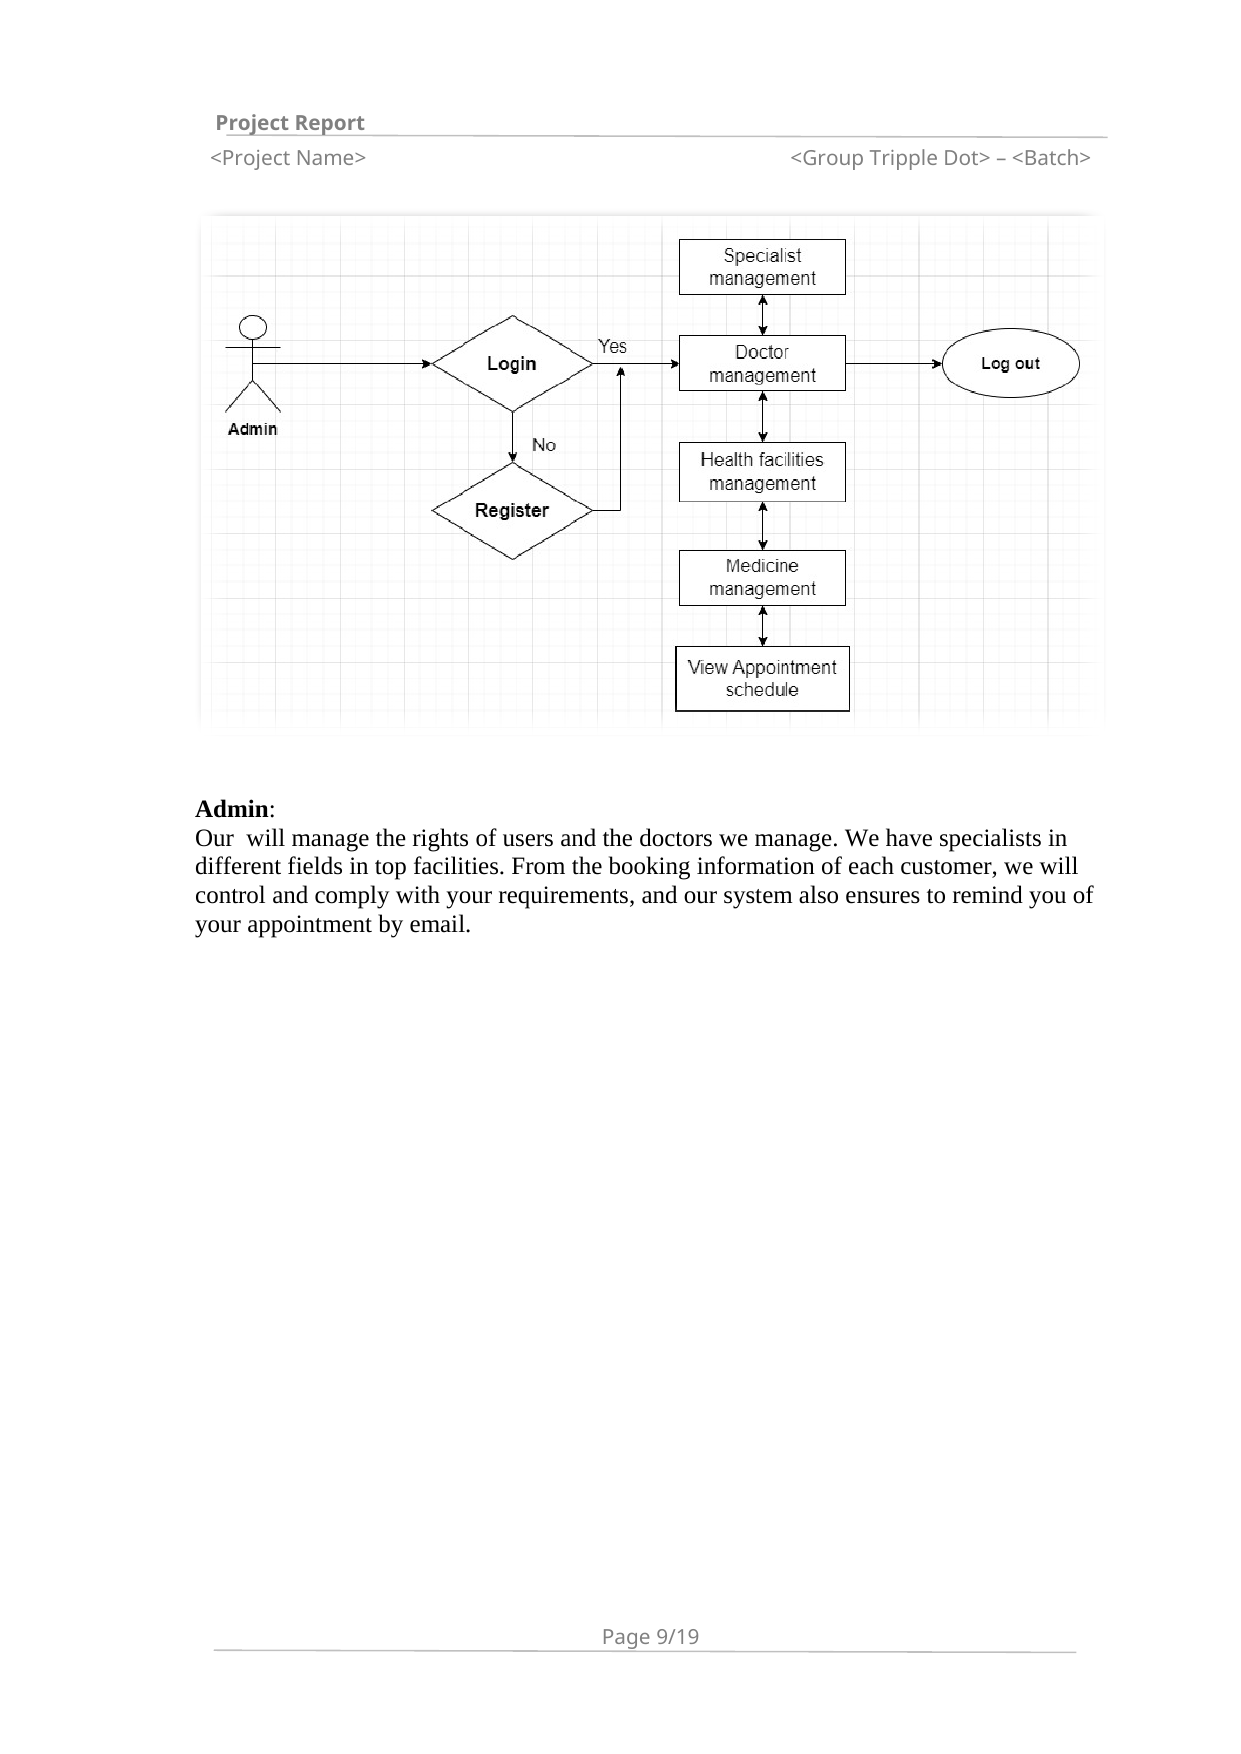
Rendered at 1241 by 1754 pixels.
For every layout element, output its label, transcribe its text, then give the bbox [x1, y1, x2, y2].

text Our will manage the rights of users and the doctors we manage. We have specialists in different fields in top facilities. From the booking information of each customer, we will control and comply with your requirements, and our system also ensures to remind you of your appointment by email. [195, 823, 1106, 938]
text Admin: [195, 794, 1106, 823]
